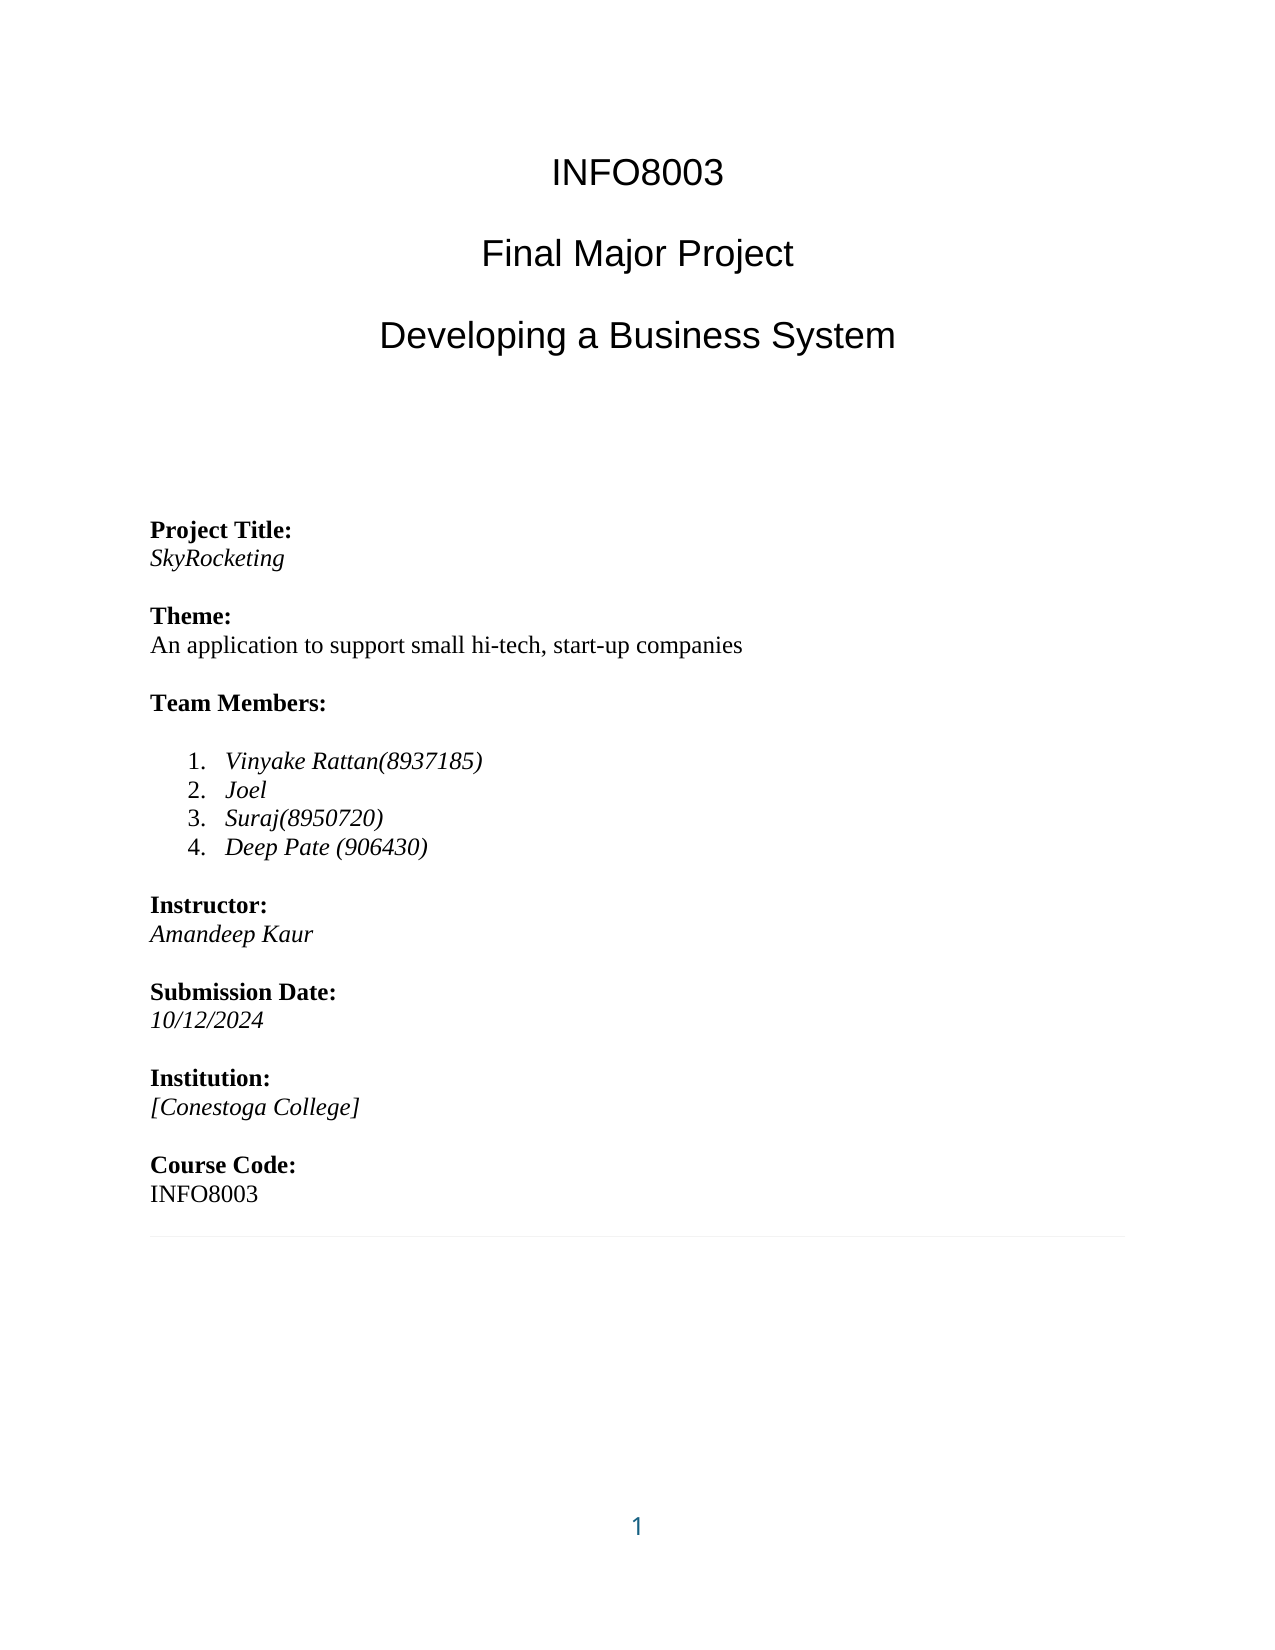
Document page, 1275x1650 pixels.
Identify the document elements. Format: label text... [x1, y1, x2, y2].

text Developing a Business System [150, 313, 1125, 356]
list Joel [187, 775, 1125, 803]
text Team Members: [150, 688, 1125, 717]
text Course Code: INFO8003 [150, 1150, 1125, 1208]
text Instructor: Amandeep Kaur [150, 890, 1125, 948]
text INFO8003 [150, 150, 1125, 193]
text Submission Date: 10/12/2024 [150, 977, 1125, 1034]
text Project Title: SkyRocketing [150, 515, 1125, 572]
text Final Major Project [150, 232, 1125, 275]
list Suraj(8950720) [187, 803, 1125, 832]
list Deep Pate (906430) [187, 832, 1125, 861]
text Institution: [Conestoga College] [150, 1063, 1125, 1121]
text Theme: An application to support small hi-tech, start-up companies [150, 601, 1125, 659]
list Vinyake Rattan(8937185) [187, 746, 1125, 775]
